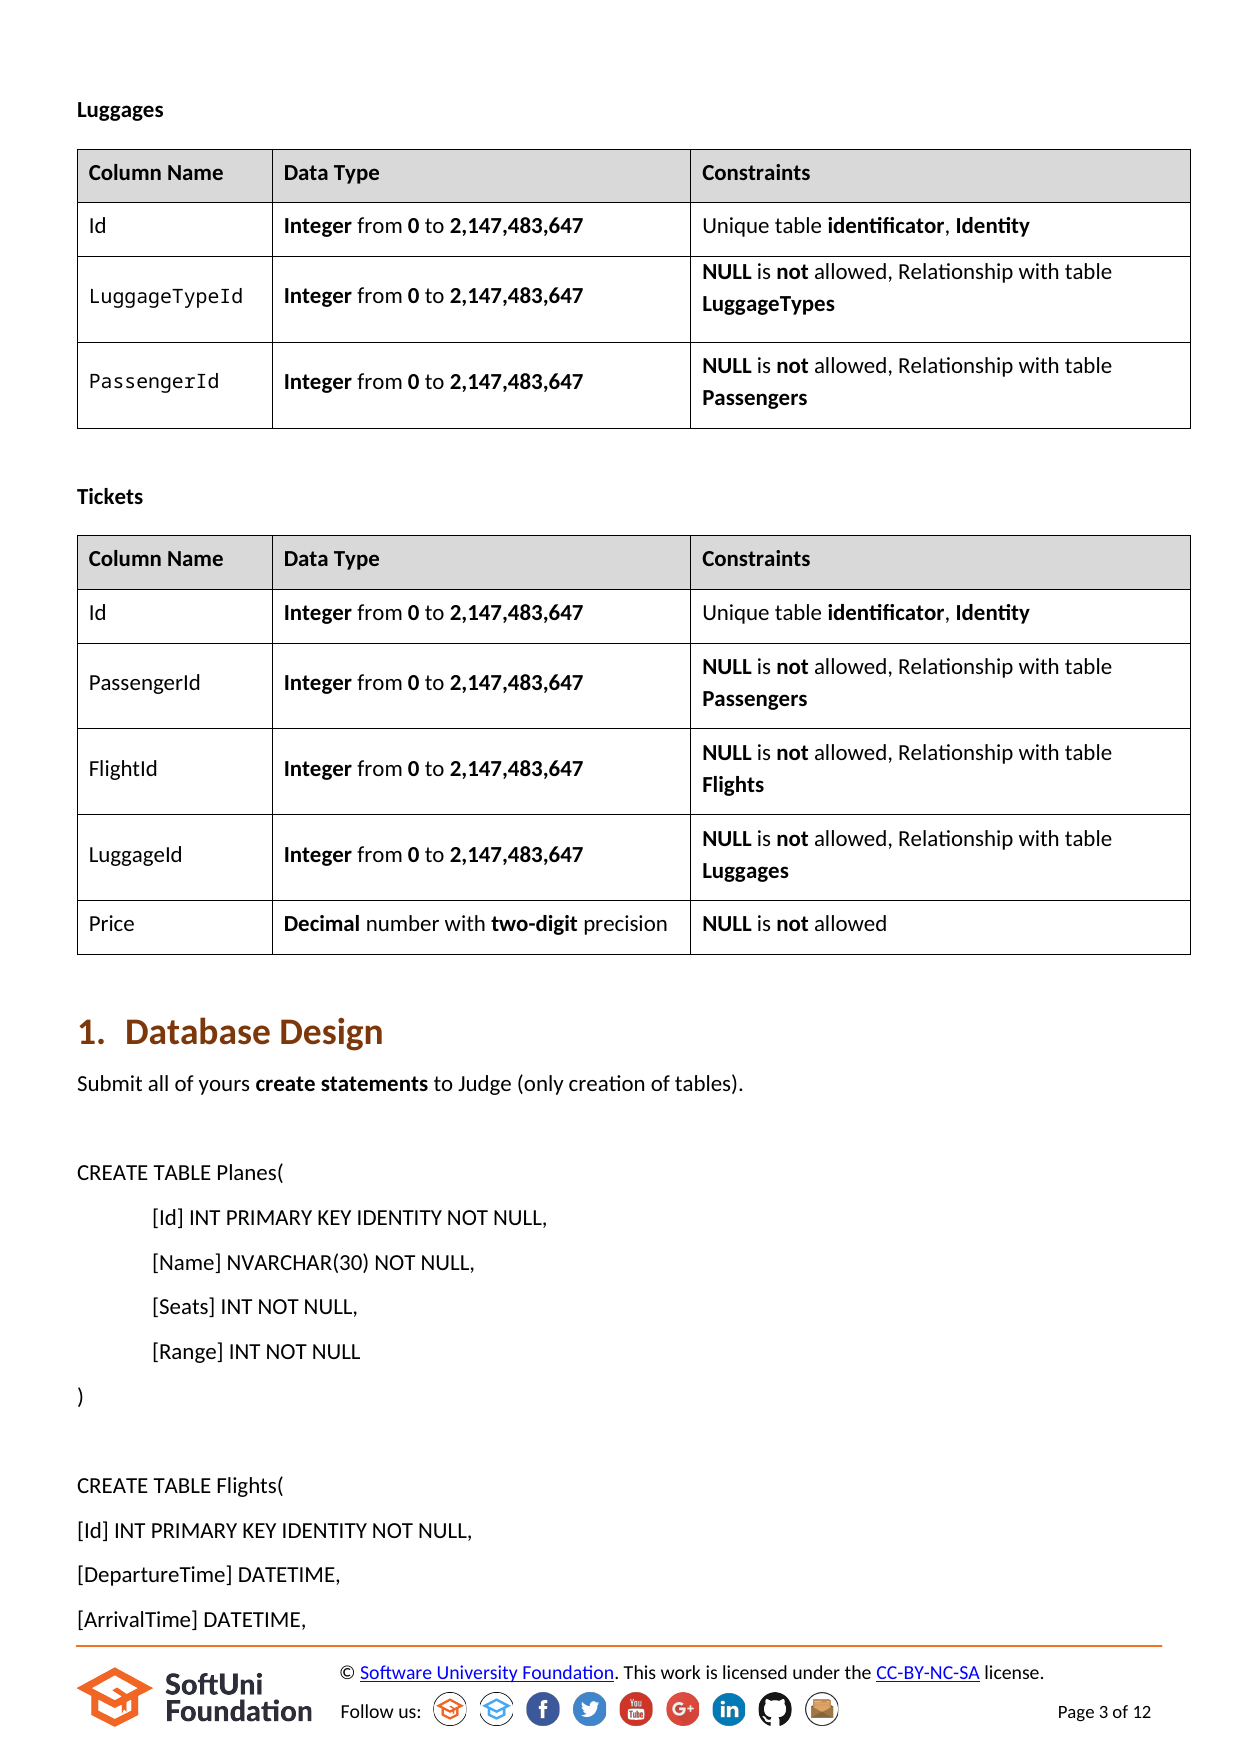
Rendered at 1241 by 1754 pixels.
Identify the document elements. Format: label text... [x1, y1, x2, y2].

text [Id] INT PRIMARY KEY IDENTITY NOT NULL, [77, 1203, 1163, 1231]
table_cell NULL is not allowed, Relationship with table Passengers [691, 644, 1190, 728]
table_cell PassengerId [78, 343, 272, 428]
table_cell Id [78, 590, 272, 642]
text Tickets [77, 482, 1163, 510]
table_header Column Name [78, 536, 272, 589]
picture [666, 1692, 700, 1726]
picture [433, 1692, 467, 1726]
table_cell Integer from 0 to 2,147,483,647 [273, 343, 690, 428]
table_cell Integer from 0 to 2,147,483,647 [273, 729, 690, 814]
table_cell FlightId [78, 729, 272, 814]
text [Id] INT PRIMARY KEY IDENTITY NOT NULL, [77, 1516, 1163, 1544]
text [DepartureTime] DATETIME, [77, 1561, 1163, 1589]
table_cell Price [78, 901, 272, 954]
picture [727, 1707, 738, 1717]
subtitle Database Design [77, 1008, 1163, 1054]
table_header Constraints [691, 150, 1190, 202]
table_cell Integer from 0 to 2,147,483,647 [273, 203, 690, 256]
table_cell Integer from 0 to 2,147,483,647 [273, 257, 690, 342]
table_cell NULL is not allowed, Relationship with table LuggageTypes [691, 257, 1190, 342]
text CREATE TABLE Planes( [77, 1158, 1163, 1186]
text [Seats] INT NOT NULL, [77, 1292, 1163, 1321]
table_cell Decimal number with two-digit precision [273, 901, 690, 954]
picture [712, 1716, 722, 1726]
picture [805, 1692, 839, 1726]
table_cell NULL is not allowed, Relationship with table Passengers [691, 343, 1190, 428]
table_cell NULL is not allowed, Relationship with table Flights [691, 729, 1190, 814]
table_cell Unique table identificator, Identity [691, 590, 1190, 642]
picture [619, 1692, 653, 1726]
picture [736, 1693, 746, 1703]
table_cell Id [78, 203, 272, 256]
picture [736, 1716, 746, 1726]
picture [758, 1692, 792, 1726]
text ) [77, 1382, 1163, 1410]
text CREATE TABLE Flights( [77, 1471, 1163, 1499]
table_cell NULL is not allowed, Relationship with table Luggages [691, 815, 1190, 900]
table_header Data Type [273, 150, 690, 202]
table_cell LuggageTypeId [78, 257, 272, 342]
table_cell PassеngerId [78, 644, 272, 728]
table_cell Integer from 0 to 2,147,483,647 [273, 815, 690, 900]
picture [712, 1693, 722, 1703]
table_header Data Type [273, 536, 690, 589]
text [Range] INT NOT NULL [77, 1337, 1163, 1365]
text Luggages [77, 95, 1163, 123]
picture [76, 1667, 312, 1727]
table_cell NULL is not allowed [691, 901, 1190, 954]
table_cell LuggageId [78, 815, 272, 900]
text [Name] NVARCHAR(30) NOT NULL, [77, 1248, 1163, 1276]
picture [573, 1692, 607, 1726]
table_cell Integer from 0 to 2,147,483,647 [273, 644, 690, 728]
text Submit all of yours create statements to Judge (only creation of tables). [77, 1069, 1163, 1097]
picture [526, 1692, 560, 1726]
picture [480, 1692, 513, 1726]
text [ArrivalTime] DATETIME, [77, 1605, 1163, 1633]
table_cell Unique table identificator, Identity [691, 203, 1190, 256]
table_header Constraints [691, 536, 1190, 589]
table_cell Integer from 0 to 2,147,483,647 [273, 590, 690, 642]
table_header Column Name [78, 150, 272, 202]
